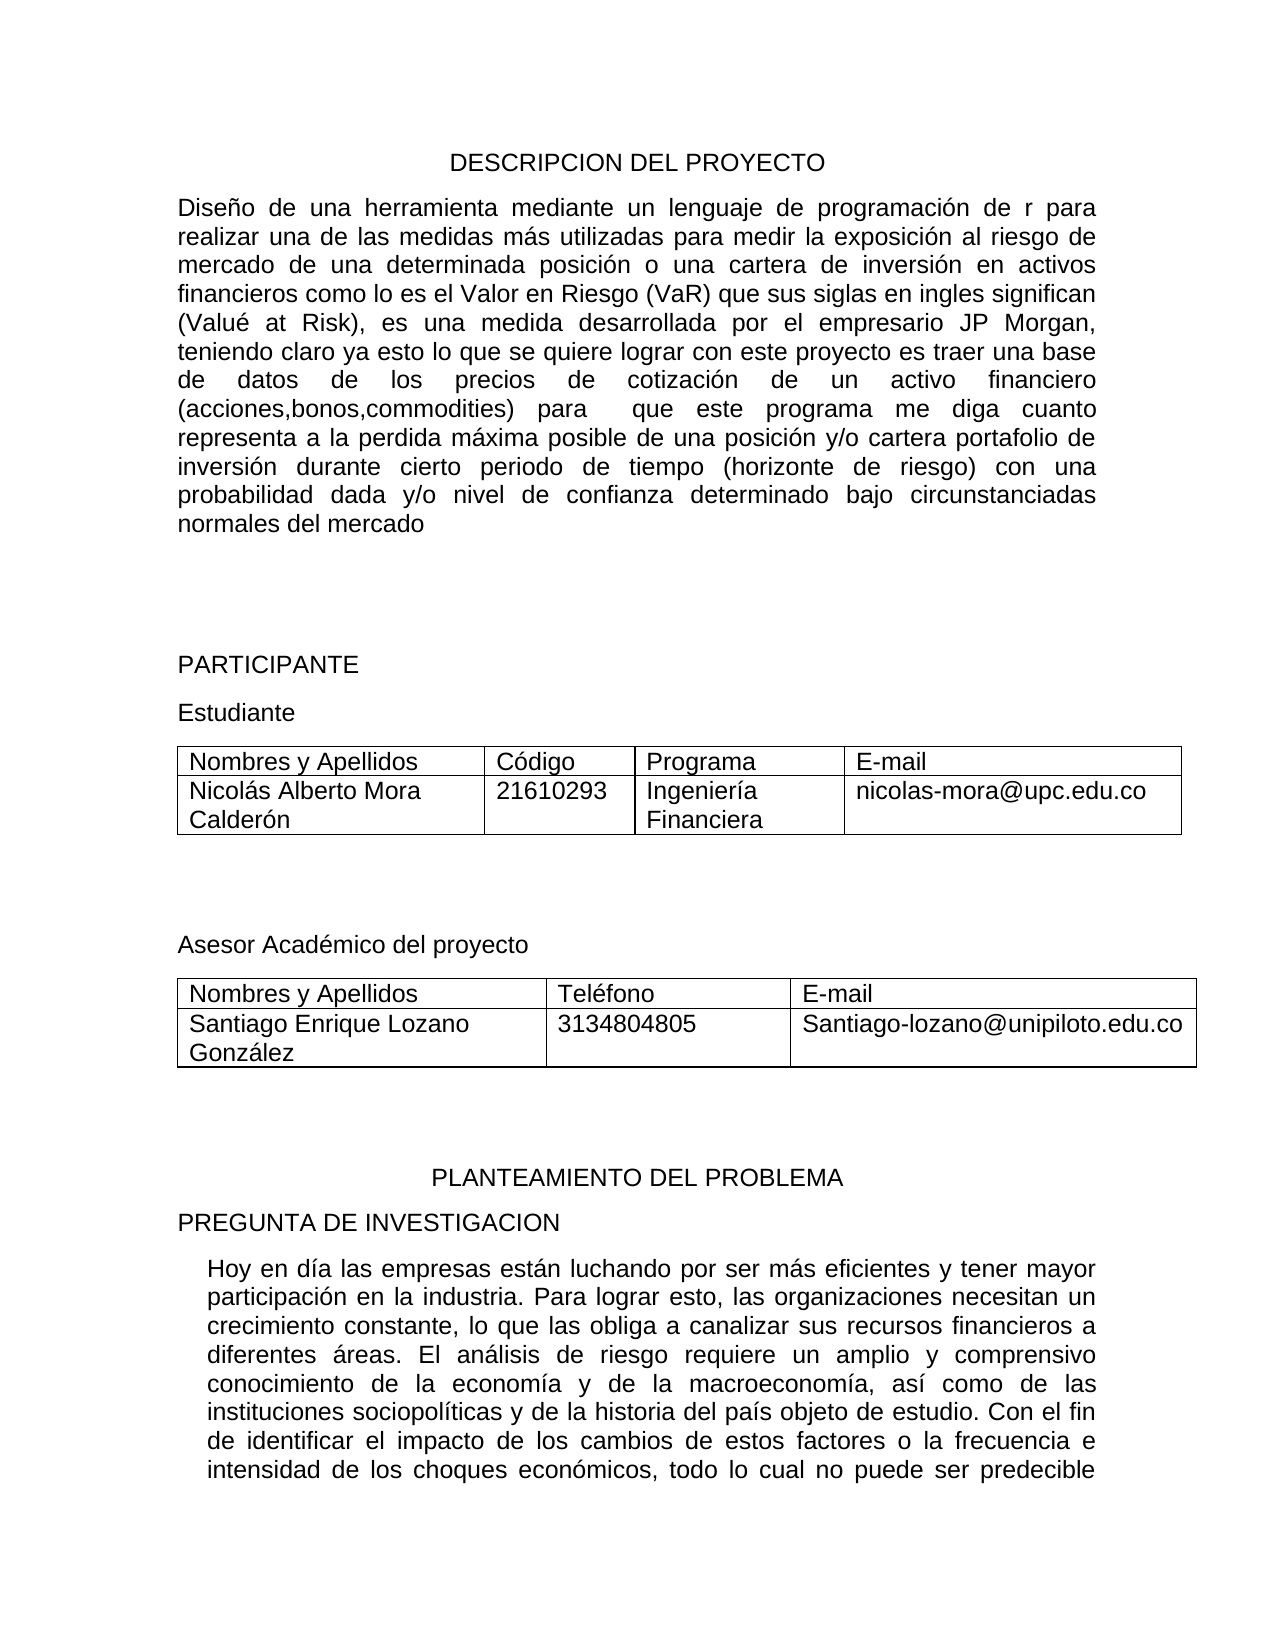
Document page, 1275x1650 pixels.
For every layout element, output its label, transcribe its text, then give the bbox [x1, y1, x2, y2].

text PLANTEAMIENTO DEL PROBLEMA [177, 1163, 1098, 1192]
table_header E-mail [845, 747, 1181, 775]
text DESCRIPCION DEL PROYECTO [177, 148, 1098, 176]
table_cell 3134804805 [547, 1009, 790, 1066]
table_cell Santiago-lozano@unipiloto.edu.co [791, 1009, 1196, 1066]
table_cell nicolas-mora@upc.edu.co [845, 776, 1181, 834]
table_cell Nicolás Alberto Mora Calderón [178, 776, 484, 834]
text PREGUNTA DE INVESTIGACION [177, 1208, 1098, 1237]
table_header E-mail [791, 979, 1196, 1008]
table_cell 21610293 [485, 776, 634, 834]
text PARTICIPANTE [177, 650, 1098, 679]
table_header Programa [636, 747, 844, 775]
text Estudiante [177, 698, 1098, 727]
table_cell Santiago Enrique Lozano González [178, 1009, 546, 1066]
text Diseño de una herramienta mediante un lenguaje de programación de r para realizar una de las medidas más utilizadas para medir la exposición al riesgo de mercado de una determinada posición o una cartera de inversión en activos financieros como lo es el Valor en Riesgo (VaR) que sus siglas en ingles significan (Valué at Risk), es una medida desarrollada por el empresario JP Morgan, teniendo claro ya esto lo que se quiere lograr con este proyecto es traer una base de datos de los precios de cotización de un activo financiero (acciones,bonos,commodities) para que este programa me diga cuanto representa a la perdida máxima posible de una posición y/o cartera portafolio de inversión durante cierto periodo de tiempo (horizonte de riesgo) con una probabilidad dada y/o nivel de confianza determinado bajo circunstanciadas normales del mercado [177, 193, 1098, 538]
text Asesor Académico del proyecto [177, 930, 1098, 959]
table_header Nombres y Apellidos [178, 747, 484, 775]
table_header Nombres y Apellidos [178, 979, 546, 1008]
table_header Código [485, 747, 634, 775]
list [207, 1254, 1098, 1484]
table_cell Ingeniería Financiera [636, 776, 844, 834]
table_header Teléfono [547, 979, 790, 1008]
